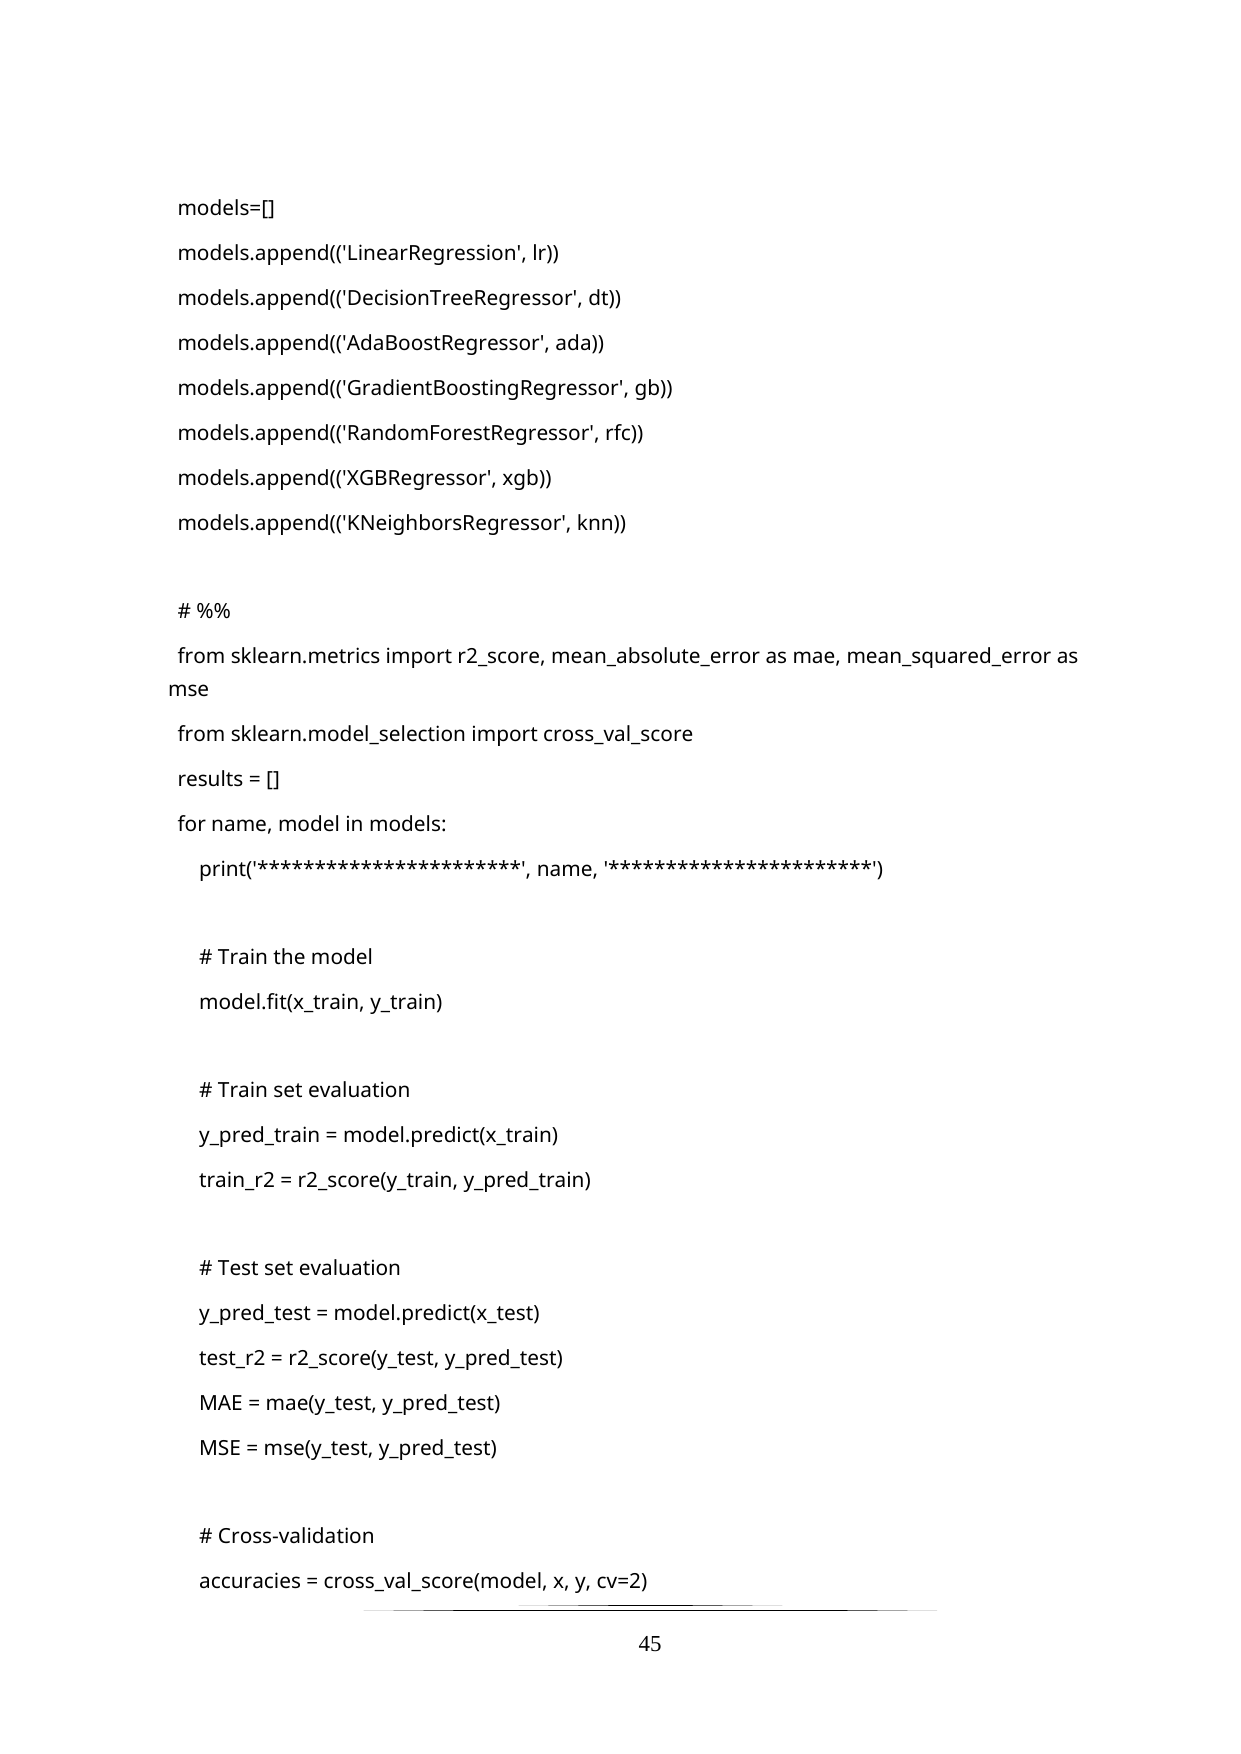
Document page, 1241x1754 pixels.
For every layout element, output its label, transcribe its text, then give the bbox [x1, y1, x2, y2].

text models.append(('KNeighborsRegressor', knn)) [168, 508, 1122, 537]
text # Cross-validation [168, 1521, 1122, 1550]
text results = [] [168, 764, 1122, 793]
text # Train the model [168, 942, 1122, 971]
text print('***********************', name, '***********************') [168, 854, 1122, 883]
text accuracies = cross_val_score(model, x, y, cv=2) [168, 1566, 1122, 1595]
text from sklearn.model_selection import cross_val_score [168, 719, 1122, 747]
text for name, model in models: [168, 809, 1122, 838]
text y_pred_test = model.predict(x_test) [168, 1298, 1122, 1327]
text # Train set evaluation [168, 1075, 1122, 1103]
text models.append(('LinearRegression', lr)) [168, 238, 1122, 266]
text y_pred_train = model.predict(x_train) [168, 1120, 1122, 1149]
text models.append(('RandomForestRegressor', rfc)) [168, 418, 1122, 447]
text models=[] [168, 193, 1122, 221]
text # Test set evaluation [168, 1253, 1122, 1282]
text test_r2 = r2_score(y_test, y_pred_test) [168, 1343, 1122, 1372]
text MSE = mse(y_test, y_pred_test) [168, 1433, 1122, 1462]
text from sklearn.metrics import r2_score, mean_absolute_error as mae, mean_squared_error as mse [168, 641, 1122, 702]
text train_r2 = r2_score(y_train, y_pred_train) [168, 1165, 1122, 1194]
text models.append(('AdaBoostRegressor', ada)) [168, 328, 1122, 356]
text MAE = mae(y_test, y_pred_test) [168, 1388, 1122, 1417]
text models.append(('GradientBoostingRegressor', gb)) [168, 373, 1122, 402]
text models.append(('DecisionTreeRegressor', dt)) [168, 283, 1122, 311]
text model.fit(x_train, y_train) [168, 987, 1122, 1016]
text # %% [168, 596, 1122, 625]
text models.append(('XGBRegressor', xgb)) [168, 463, 1122, 492]
